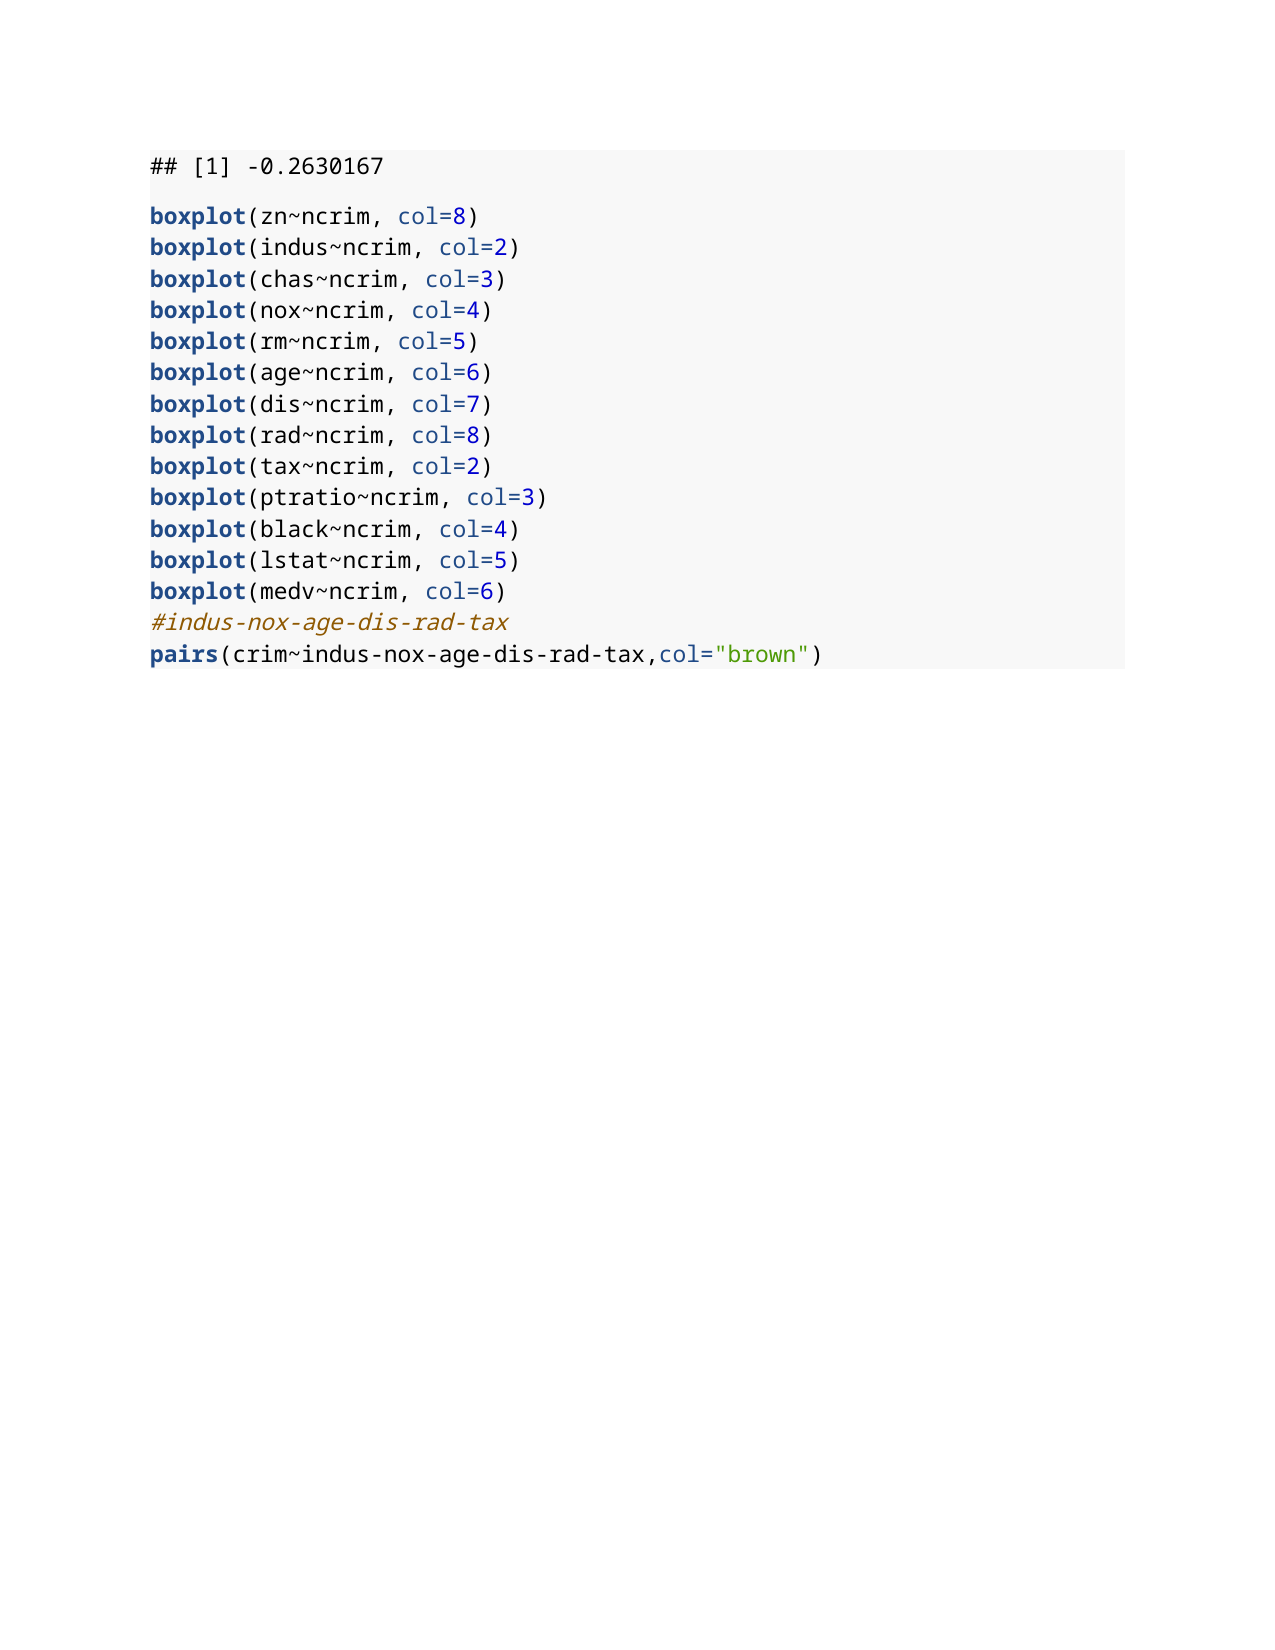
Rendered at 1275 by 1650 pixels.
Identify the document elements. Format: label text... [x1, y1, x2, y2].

text boxplot(zn~ncrim, col=8) boxplot(indus~ncrim, col=2) boxplot(chas~ncrim, col=3) boxplot(nox~ncrim, col=4) boxplot(rm~ncrim, col=5) boxplot(age~ncrim, col=6) boxplot(dis~ncrim, col=7) boxplot(rad~ncrim, col=8) boxplot(tax~ncrim, col=2) boxplot(ptratio~ncrim, col=3) boxplot(black~ncrim, col=4) boxplot(lstat~ncrim, col=5) boxplot(medv~ncrim, col=6) #indus-nox-age-dis-rad-tax pairs(crim~indus-nox-age-dis-rad-tax,col="brown") [150, 200, 1125, 669]
text ## [1] -0.2630167 [150, 150, 1125, 181]
